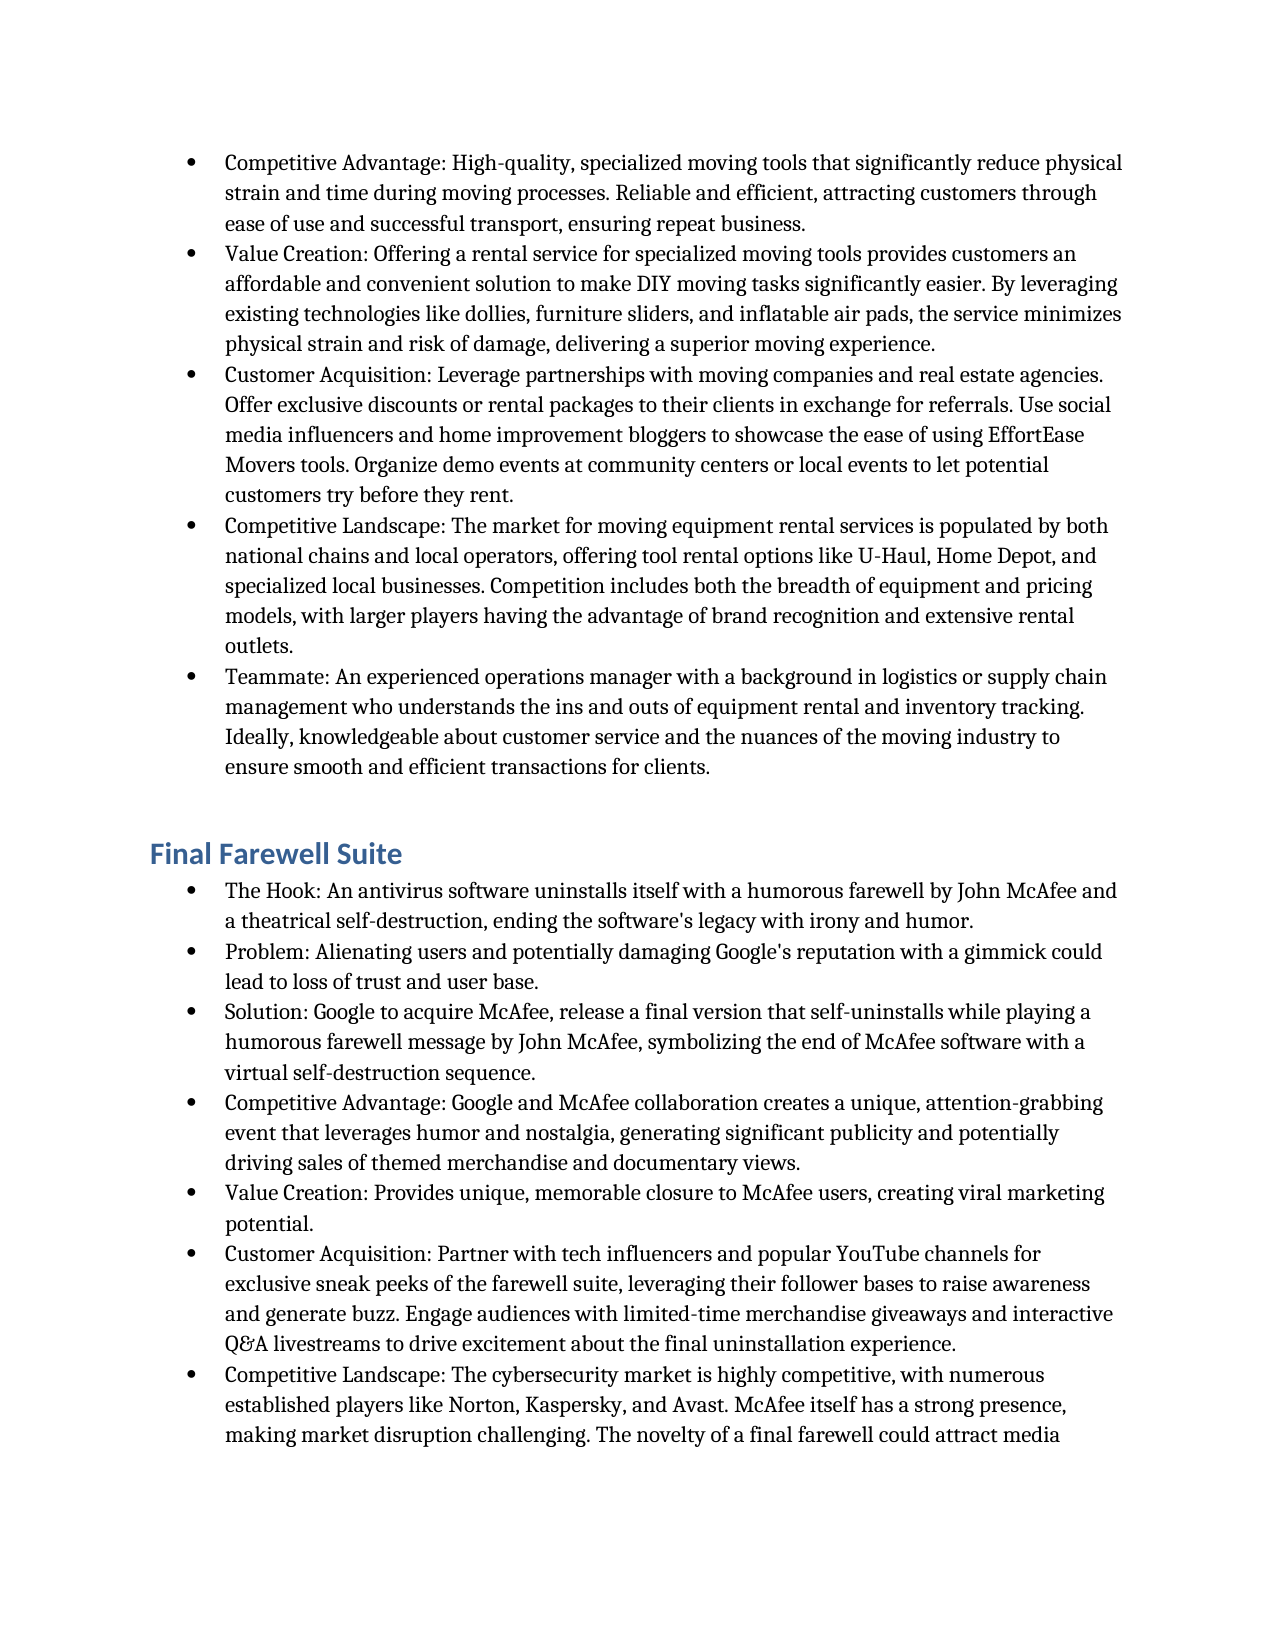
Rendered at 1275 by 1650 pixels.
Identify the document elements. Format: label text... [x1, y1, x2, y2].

list Competitive Advantage: High-quality, specialized moving tools that significantly reduce physical strain and time during moving processes. Reliable and efficient, attracting customers through ease of use and successful transport, ensuring repeat business. [187, 150, 1125, 237]
list Competitive Advantage: Google and McAfee collaboration creates a unique, attention-grabbing event that leverages humor and nostalgia, generating significant publicity and potentially driving sales of themed merchandise and documentary views. [187, 1089, 1125, 1176]
subtitle Final Farewell Suite [150, 834, 1125, 872]
list Problem: Alienating users and potentially damaging Google's reputation with a gimmick could lead to loss of trust and user base. [187, 938, 1125, 995]
list Solution: Google to acquire McAfee, release a final version that self-uninstalls while playing a humorous farewell message by John McAfee, symbolizing the end of McAfee software with a virtual self-destruction sequence. [187, 999, 1125, 1086]
list Customer Acquisition: Leverage partnerships with moving companies and real estate agencies. Offer exclusive discounts or rental packages to their clients in exchange for referrals. Use social media influencers and home improvement bloggers to showcase the ease of using EffortEase Movers tools. Organize demo events at community centers or local events to let potential customers try before they rent. [187, 361, 1125, 509]
list The Hook: An antivirus software uninstalls itself with a humorous farewell by John McAfee and a theatrical self-destruction, ending the software's legacy with irony and humor. [187, 878, 1125, 935]
list Value Creation: Provides unique, memorable closure to McAfee users, creating viral marketing potential. [187, 1180, 1125, 1237]
list Customer Acquisition: Partner with tech influencers and popular YouTube channels for exclusive sneak peeks of the farewell suite, leveraging their follower bases to raise awareness and generate buzz. Engage audiences with limited-time merchandise giveaways and interactive Q&A livestreams to drive excitement about the final uninstallation experience. [187, 1241, 1125, 1358]
list Teammate: An experienced operations manager with a background in logistics or supply chain management who understands the ins and outs of equipment rental and inventory tracking. Ideally, knowledgeable about customer service and the nuances of the moving industry to ensure smooth and efficient transactions for clients. [187, 663, 1125, 781]
list Competitive Landscape: The market for moving equipment rental services is populated by both national chains and local operators, offering tool rental options like U-Haul, Home Depot, and specialized local businesses. Competition includes both the breadth of equipment and pricing models, with larger players having the advantage of brand recognition and extensive rental outlets. [187, 512, 1125, 660]
list Value Creation: Offering a rental service for specialized moving tools provides customers an affordable and convenient solution to make DIY moving tasks significantly easier. By leveraging existing technologies like dollies, furniture sliders, and inflatable air pads, the service minimizes physical strain and risk of damage, delivering a superior moving experience. [187, 241, 1125, 358]
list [187, 1361, 1125, 1448]
